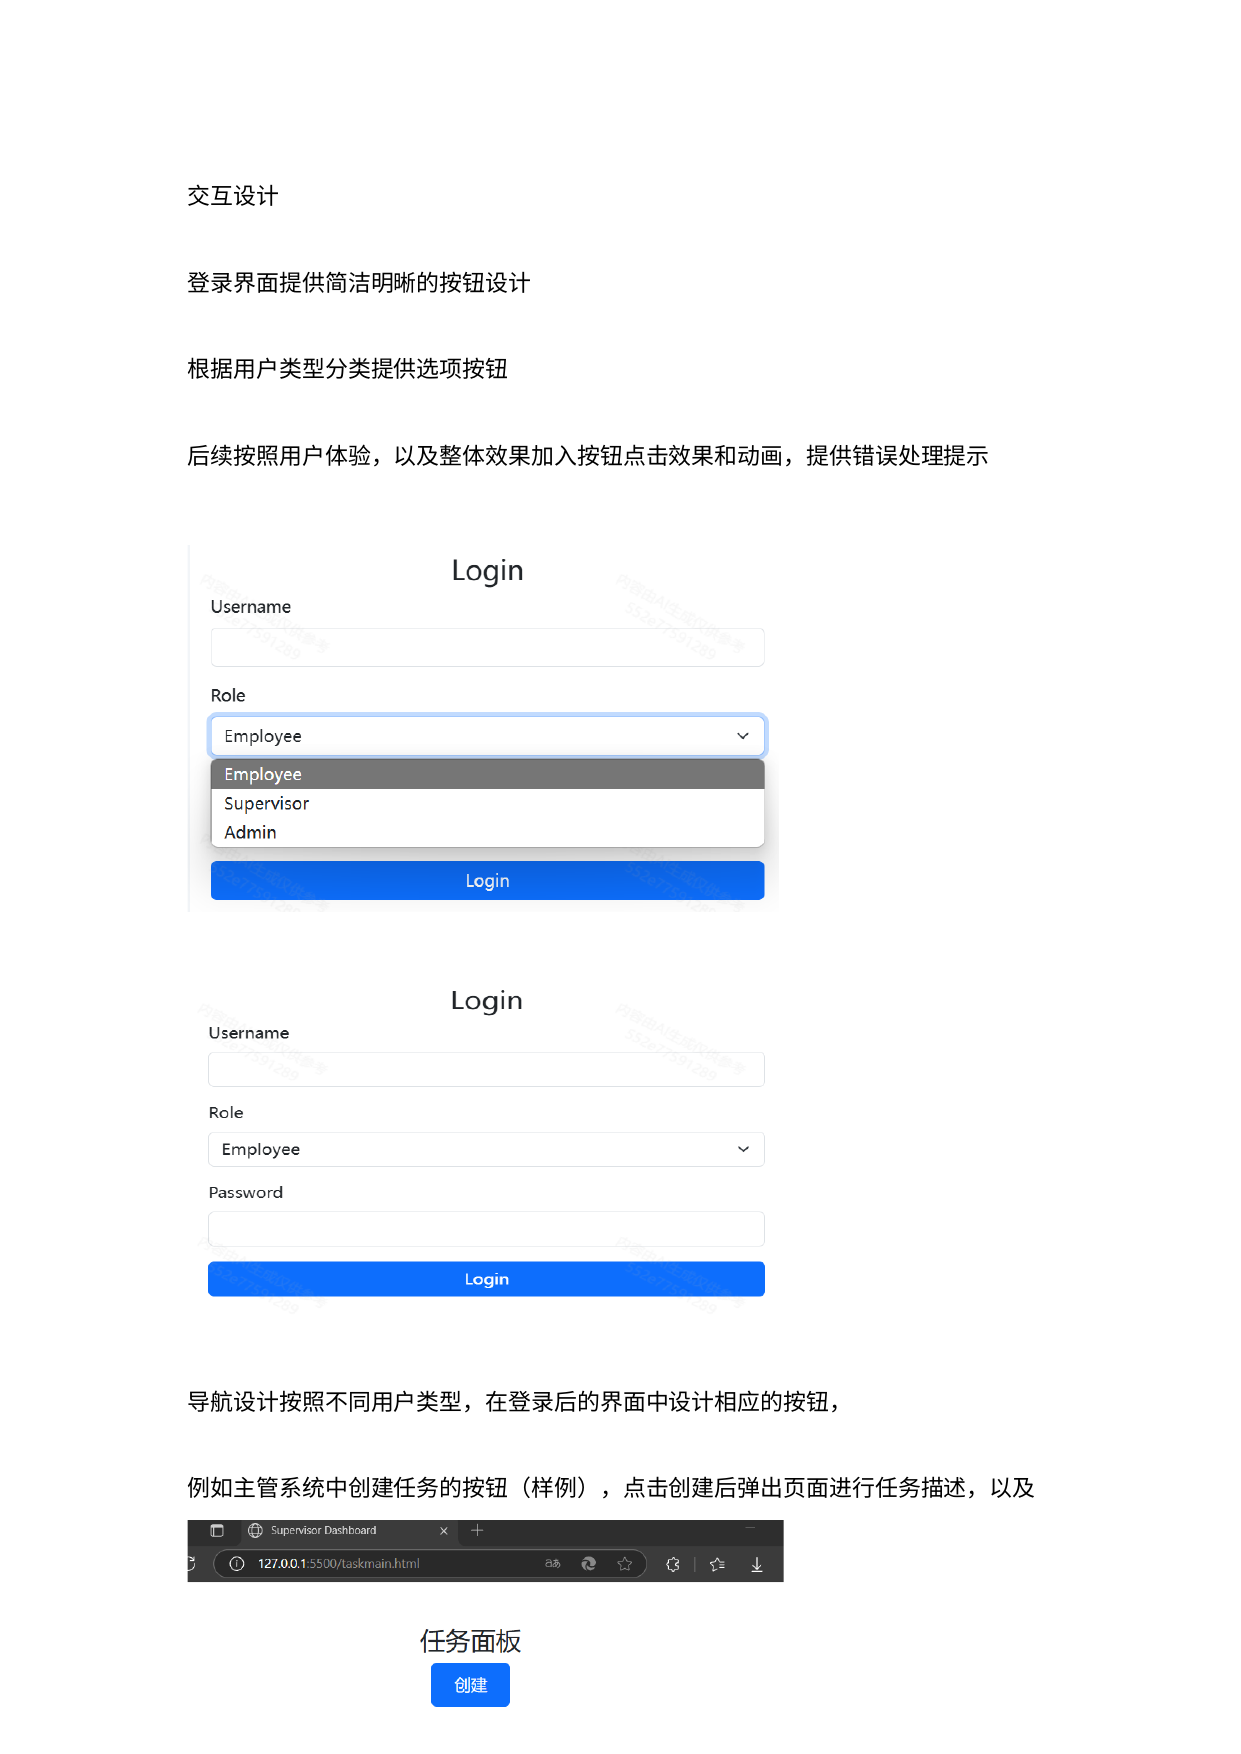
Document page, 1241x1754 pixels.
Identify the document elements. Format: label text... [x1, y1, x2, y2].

text 例如主管系统中创建任务的按钮（样例），点击创建后弹出页面进行任务描述，以及分配人员等功能，任务创建后显示跟踪任务的实施情况，在任务面板显示。提供审批按钮 [187, 1454, 1053, 1519]
picture [187, 545, 779, 912]
text 导航设计按照不同用户类型，在登录后的界面中设计相应的按钮， [187, 1368, 1053, 1433]
picture [187, 956, 779, 1323]
text 交互设计 [187, 162, 1053, 227]
text 根据用户类型分类提供选项按钮 [187, 335, 1053, 400]
text 登录界面提供简洁明晰的按钮设计 [187, 248, 1053, 313]
picture [187, 1520, 784, 1754]
